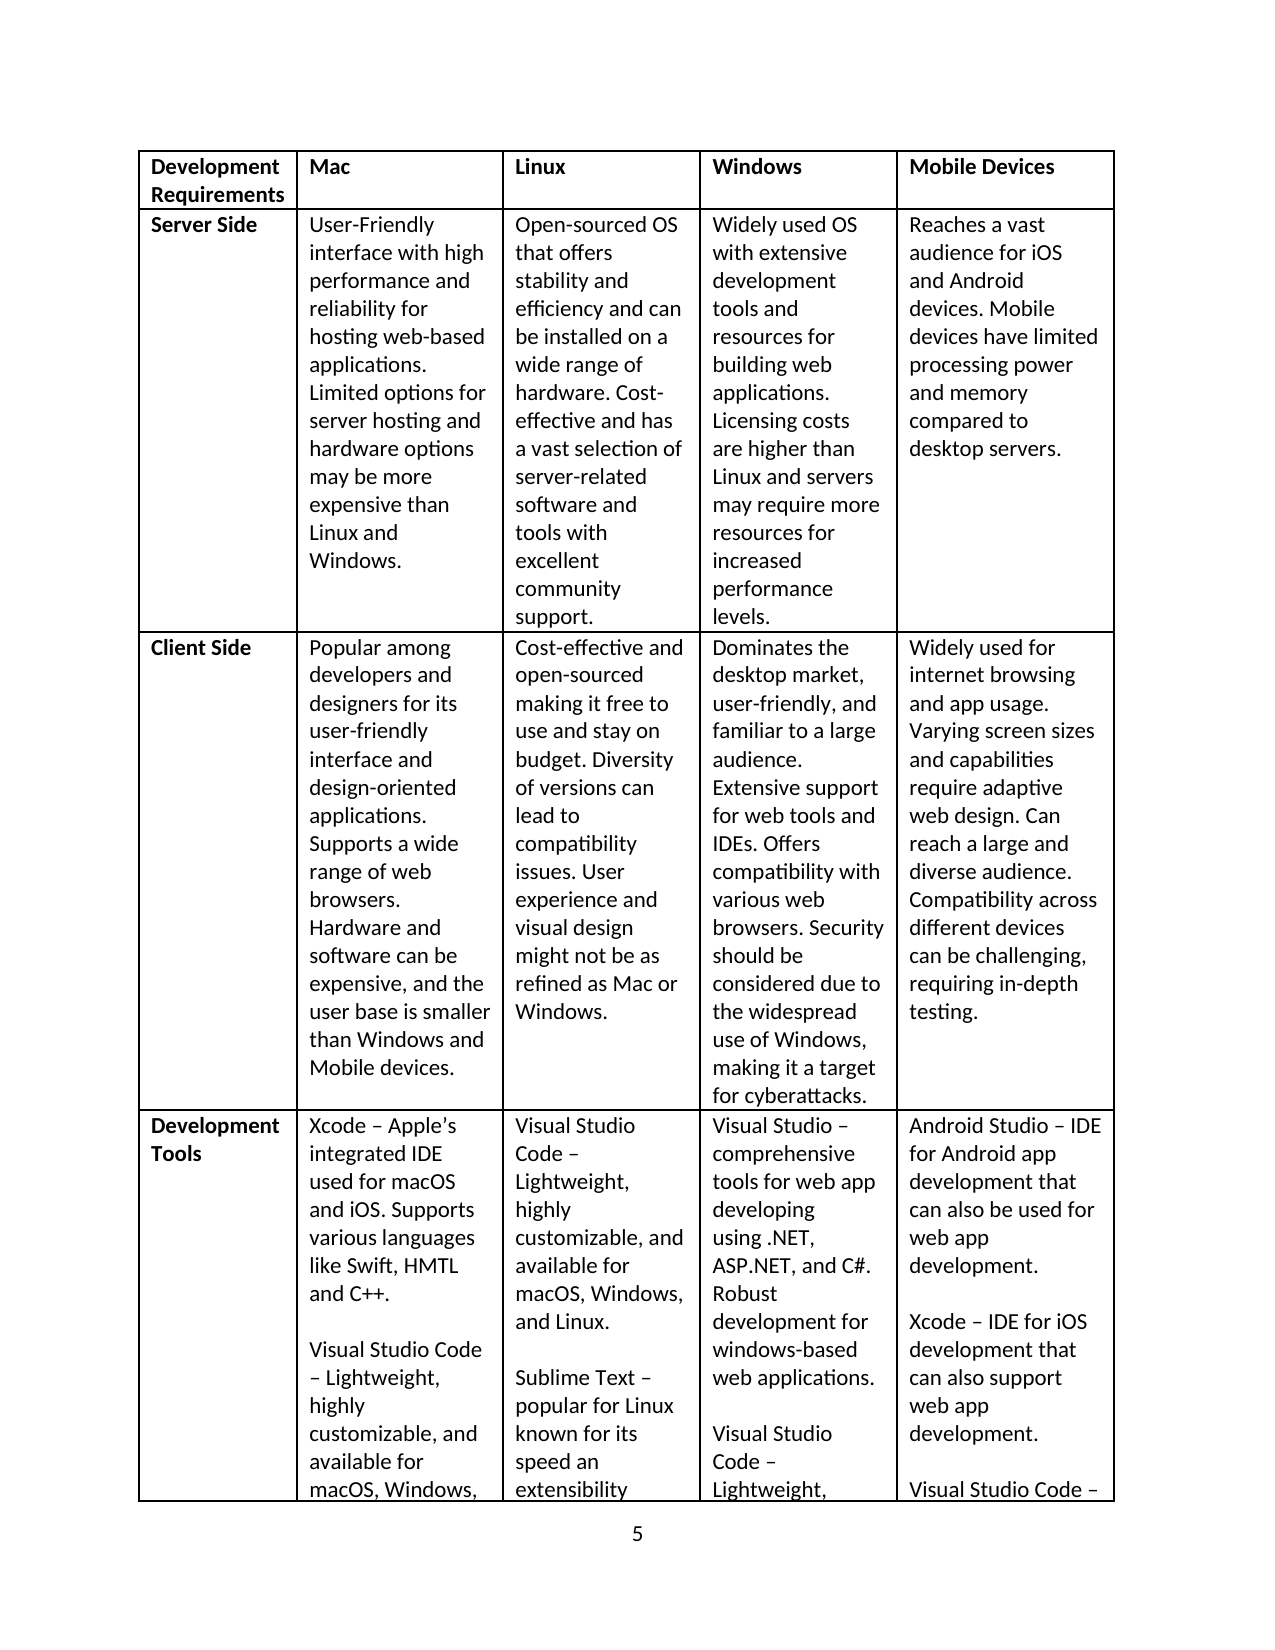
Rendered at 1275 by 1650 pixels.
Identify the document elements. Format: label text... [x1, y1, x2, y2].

table_cell Xcode – Apple’s integrated IDE used for macOS and iOS. Supports various languages like Swift, HMTL and C++. Visual Studio Code – Lightweight, highly customizable, and available for macOS, Windows, and Linux. [298, 1111, 502, 1500]
table_cell Android Studio – IDE for Android app development that can also be used for web app development. Xcode – IDE for iOS development that can also support web app development. Visual Studio Code – Lightweight, highly customizable, and available for macOS, Windows, and Linux. [898, 1111, 1113, 1500]
table_cell Widely used for internet browsing and app usage. Varying screen sizes and capabilities require adaptive web design. Can reach a large and diverse audience. Compatibility across different devices can be challenging, requiring in-depth testing. [898, 633, 1113, 1109]
table_cell Development Tools [140, 1111, 296, 1500]
table_cell Dominates the desktop market, user-friendly, and familiar to a large audience. Extensive support for web tools and IDEs. Offers compatibility with various web browsers. Security should be considered due to the widespread use of Windows, making it a target for cyberattacks. [701, 633, 896, 1109]
table_header Windows [701, 152, 896, 208]
table_header Linux [504, 152, 699, 208]
table_cell Widely used OS with extensive development tools and resources for building web applications. Licensing costs are higher than Linux and servers may require more resources for increased performance levels. [701, 210, 896, 631]
table_cell Client Side [140, 633, 296, 1109]
table_cell Open-sourced OS that offers stability and efficiency and can be installed on a wide range of hardware. Cost-effective and has a vast selection of server-related software and tools with excellent community support. [504, 210, 699, 631]
table_header Development Requirements [140, 152, 296, 208]
table_cell User-Friendly interface with high performance and reliability for hosting web-based applications. Limited options for server hosting and hardware options may be more expensive than Linux and Windows. [298, 210, 502, 631]
table_cell Visual Studio Code – Lightweight, highly customizable, and available for macOS, Windows, and Linux. Sublime Text – popular for Linux known for its speed an extensibility through plugins [504, 1111, 699, 1500]
table_cell Popular among developers and designers for its user-friendly interface and design-oriented applications. Supports a wide range of web browsers. Hardware and software can be expensive, and the user base is smaller than Windows and Mobile devices. [298, 633, 502, 1109]
table_cell Cost-effective and open-sourced making it free to use and stay on budget. Diversity of versions can lead to compatibility issues. User experience and visual design might not be as refined as Mac or Windows. [504, 633, 699, 1109]
table_cell Server Side [140, 210, 296, 631]
table_header Mac [298, 152, 502, 208]
table_cell Visual Studio – comprehensive tools for web app developing using .NET, ASP.NET, and C#. Robust development for windows-based web applications. Visual Studio Code – Lightweight, highly customizable, and available for macOS, Windows, and Linux. [701, 1111, 896, 1500]
table_header Mobile Devices [898, 152, 1113, 208]
table_cell Reaches a vast audience for iOS and Android devices. Mobile devices have limited processing power and memory compared to desktop servers. [898, 210, 1113, 631]
